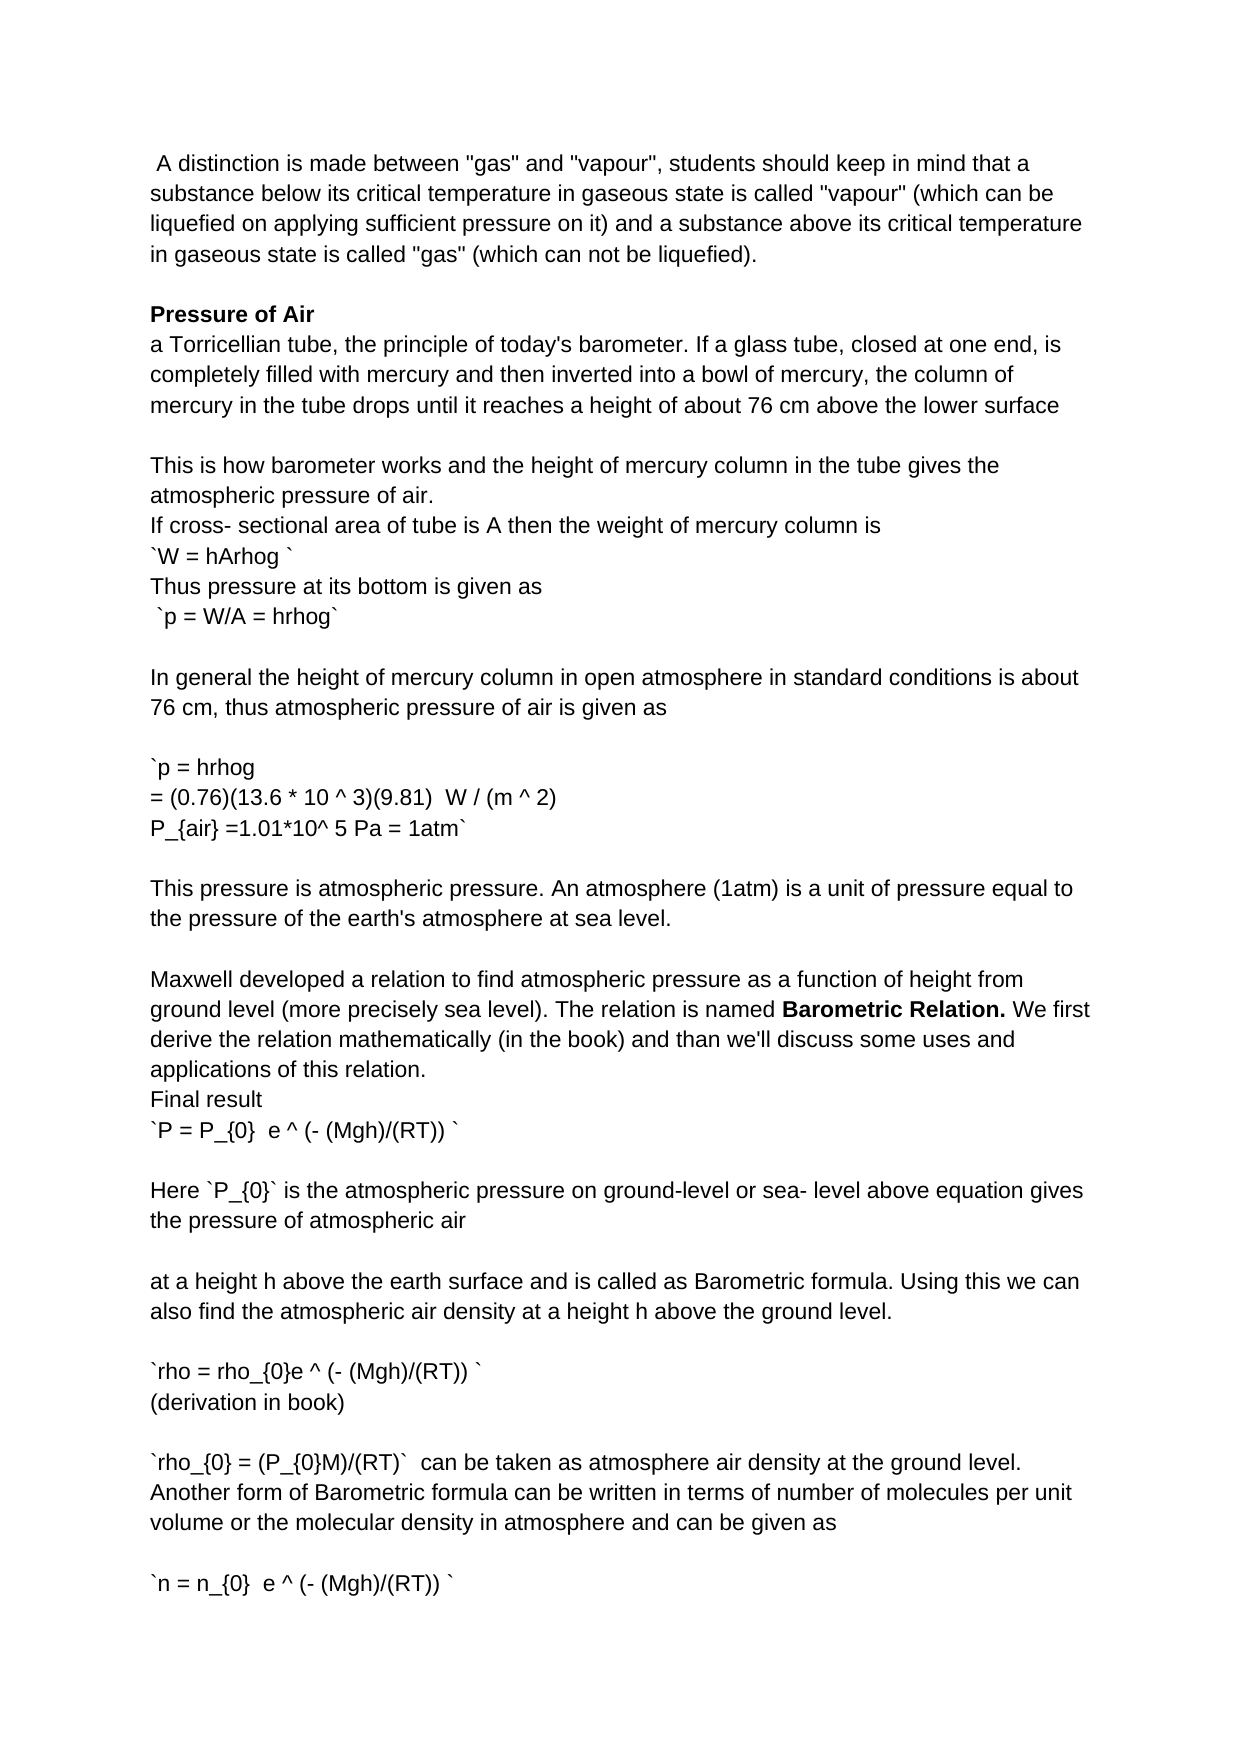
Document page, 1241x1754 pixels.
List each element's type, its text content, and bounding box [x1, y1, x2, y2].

text P_{air} =1.01*10^ 5 Pa = 1atm` [150, 814, 1090, 841]
text This is how barometer works and the height of mercury column in the tube gives the atmospheric pressure of air. If cross- sectional area of tube is A then the weight of mercury column is [150, 452, 1090, 539]
text `rho = rho_{0}e ^ (- (Mgh)/(RT)) ` [150, 1358, 1090, 1385]
text `p = hrhog [150, 754, 1090, 781]
text Maxwell developed a relation to find atmospheric pressure as a function of height from ground level (more precisely sea level). The relation is named Barometric Relation. We first derive the relation mathematically (in the book) and than we'll discuss some uses and applications of this relation. [150, 966, 1090, 1083]
text = (0.76)(13.6 * 10 ^ 3)(9.81) W / (m ^ 2) [150, 784, 1090, 811]
text Pressure of Air [150, 301, 1090, 327]
text In general the height of mercury column in open atmosphere in standard conditions is about 76 cm, thus atmospheric pressure of air is given as [150, 663, 1090, 720]
text `n = n_{0} e ^ (- (Mgh)/(RT)) ` [150, 1570, 1090, 1596]
text Final result [150, 1086, 1090, 1113]
text Here `P_{0}` is the atmospheric pressure on ground-level or sea- level above equation gives the pressure of atmospheric air [150, 1177, 1090, 1234]
text (derivation in book) [150, 1388, 1090, 1415]
text Thus pressure at its bottom is given as [150, 573, 1090, 599]
text `rho_{0} = (P_{0}M)/(RT)` can be taken as atmosphere air density at the ground level. Another form of Barometric formula can be written in terms of number of molecules per unit volume or the molecular density in atmosphere and can be given as [150, 1449, 1090, 1536]
text `P = P_{0} e ^ (- (Mgh)/(RT)) ` [150, 1117, 1090, 1143]
text `W = hArhog ` [150, 543, 1090, 569]
text a Torricellian tube, the principle of today's barometer. If a glass tube, closed at one end, is completely filled with mercury and then inverted into a bowl of mercury, the column of mercury in the tube drops until it reaches a height of about 76 cm above the lower surface [150, 331, 1090, 418]
text `p = W/A = hrhog` [150, 603, 1090, 629]
text A distinction is made between "gas" and "vapour", students should keep in mind that a substance below its critical temperature in gaseous state is called "vapour" (which can be liquefied on applying sufficient pressure on it) and a substance above its critical temperature in gaseous state is called "gas" (which can not be liquefied). [150, 150, 1090, 267]
text This pressure is atmospheric pressure. An atmosphere (1atm) is a unit of pressure equal to the pressure of the earth's atmosphere at sea level. [150, 875, 1090, 932]
text at a height h above the earth surface and is called as Barometric formula. Using this we can also find the atmospheric air density at a height h above the ground level. [150, 1268, 1090, 1324]
